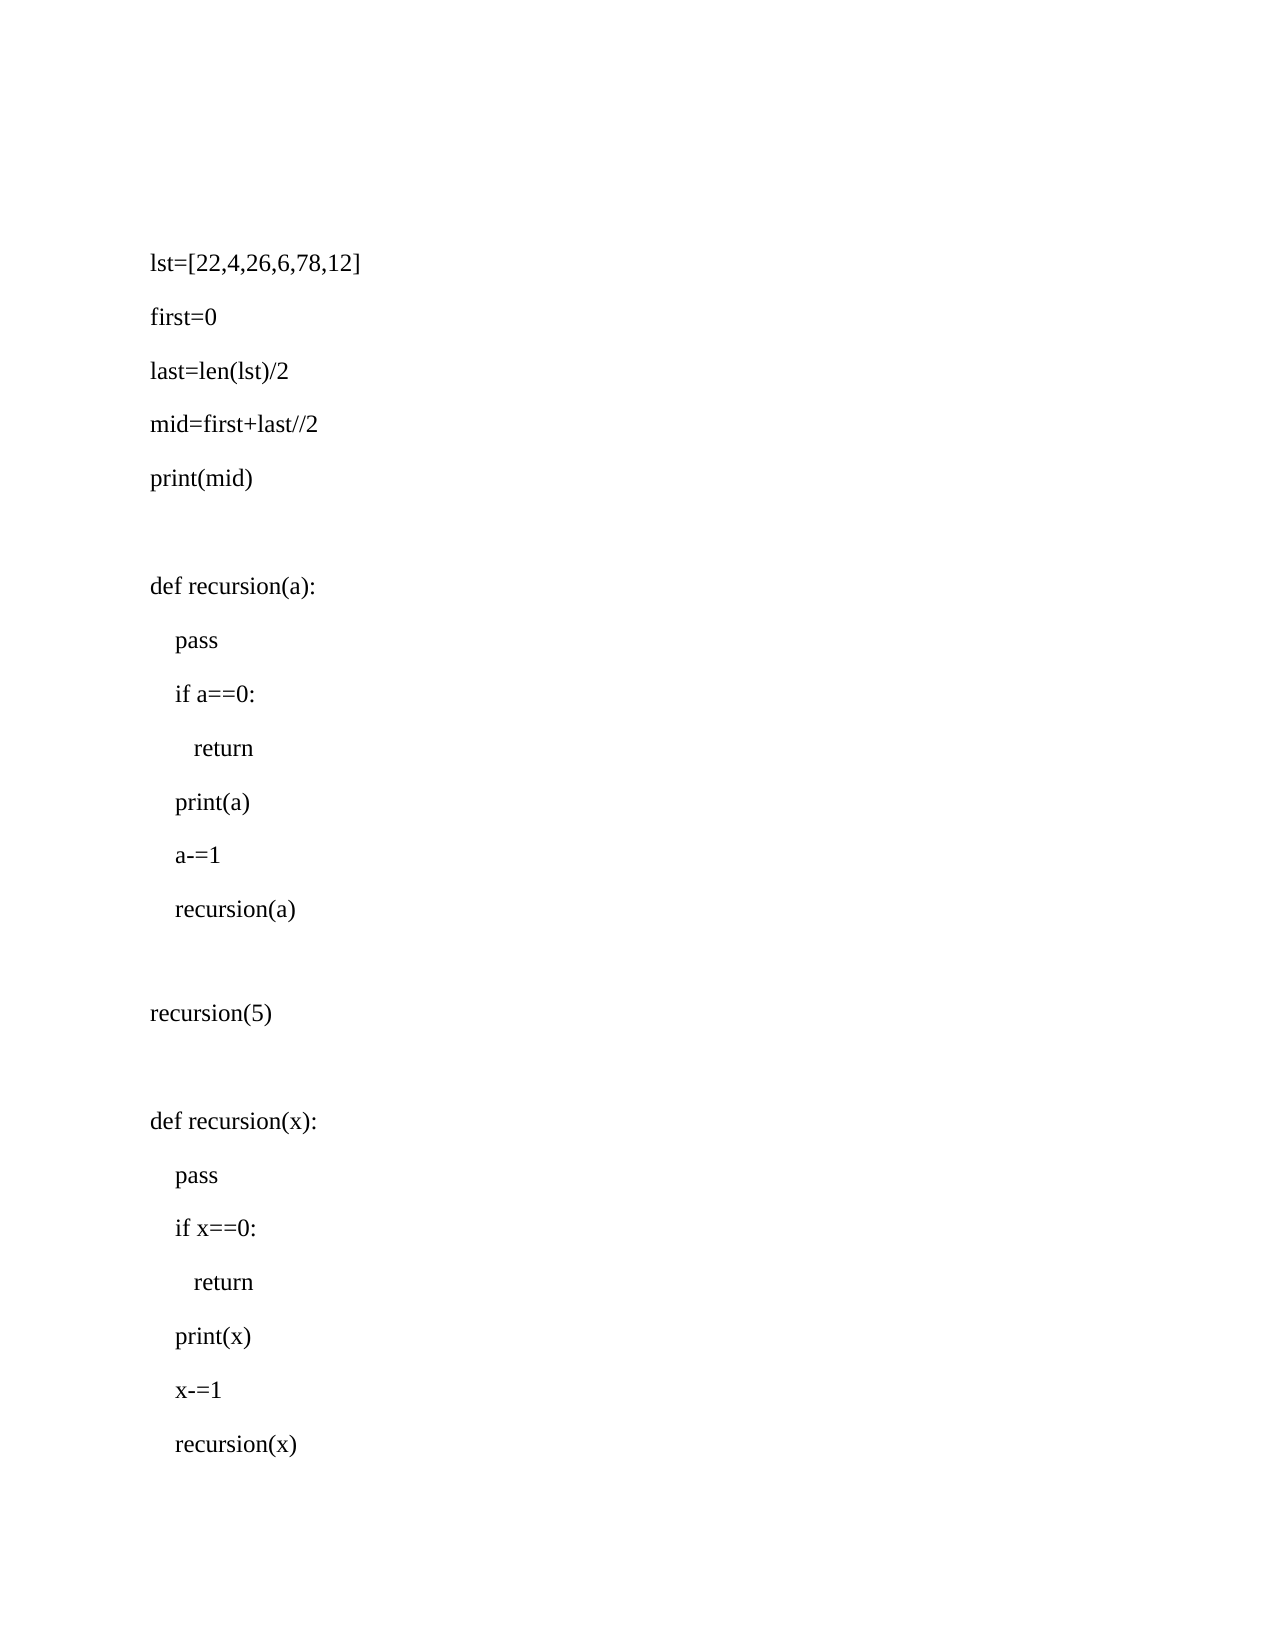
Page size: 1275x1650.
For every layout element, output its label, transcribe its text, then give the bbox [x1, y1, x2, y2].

text recursion(a) [150, 894, 1125, 923]
text return [150, 733, 1125, 761]
text return [150, 1267, 1125, 1296]
text pass [150, 1160, 1125, 1188]
text def recursion(a): [150, 571, 1125, 600]
text x-=1 [150, 1375, 1125, 1404]
text print(x) [150, 1321, 1125, 1350]
text lst=[22,4,26,6,78,12] [150, 248, 1125, 277]
text last=len(lst)/2 [150, 356, 1125, 384]
text if x==0: [150, 1213, 1125, 1242]
text first=0 [150, 302, 1125, 331]
text print(mid) [150, 463, 1125, 492]
text if a==0: [150, 679, 1125, 708]
text pass [150, 625, 1125, 654]
text recursion(5) [150, 998, 1125, 1027]
text mid=first+last//2 [150, 409, 1125, 438]
text recursion(x) [150, 1429, 1125, 1458]
text def recursion(x): [150, 1106, 1125, 1134]
text a-=1 [150, 840, 1125, 869]
text print(a) [150, 787, 1125, 815]
